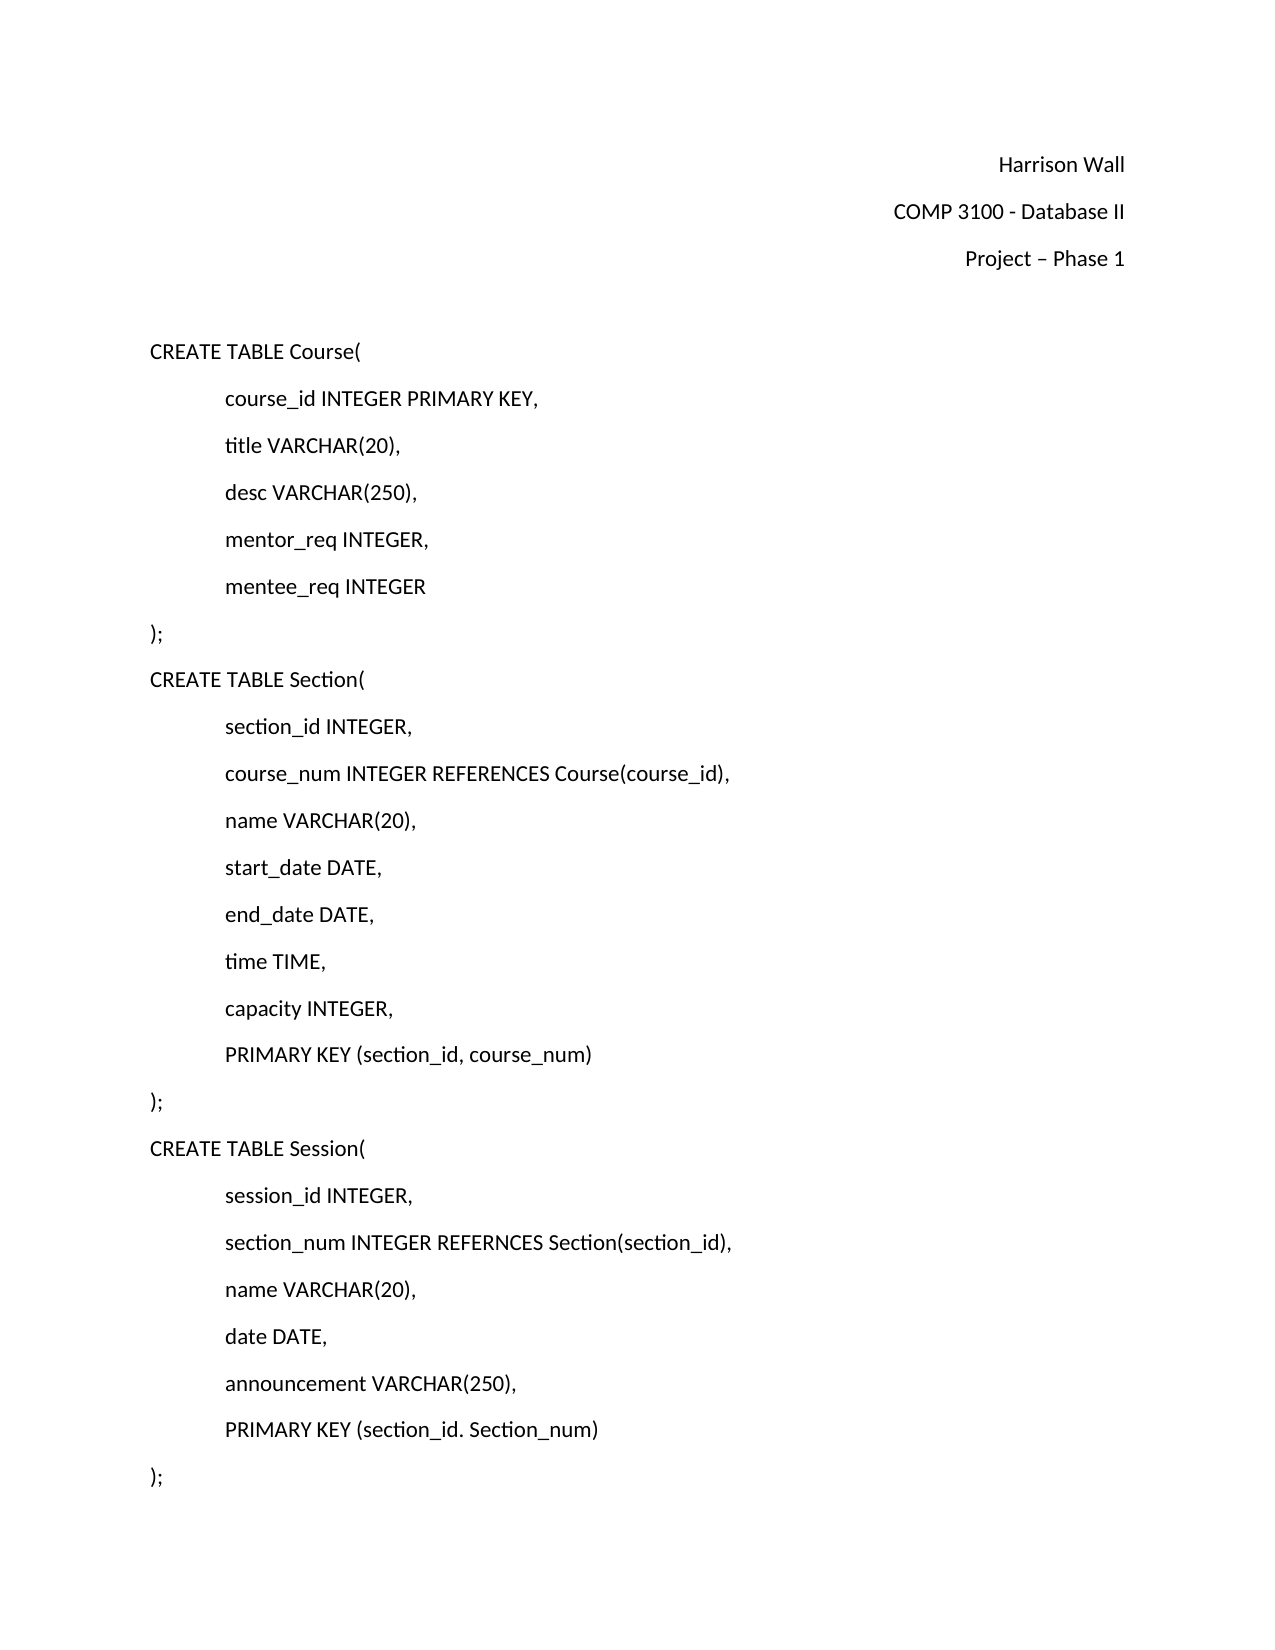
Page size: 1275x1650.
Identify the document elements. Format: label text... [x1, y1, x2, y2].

text Project – Phase 1 [150, 244, 1125, 272]
text mentor_req INTEGER, [150, 525, 1125, 553]
text announcement VARCHAR(250), [150, 1369, 1125, 1397]
text CREATE TABLE Section( [150, 666, 1125, 694]
text mentee_req INTEGER [150, 572, 1125, 600]
text section_num INTEGER REFERNCES Section(section_id), [150, 1228, 1125, 1256]
text time TIME, [150, 947, 1125, 975]
text end_date DATE, [150, 900, 1125, 928]
text desc VARCHAR(250), [150, 478, 1125, 506]
text course_num INTEGER REFERENCES Course(course_id), [150, 759, 1125, 787]
text section_id INTEGER, [150, 712, 1125, 741]
text name VARCHAR(20), [150, 1275, 1125, 1303]
text ); [150, 1087, 1125, 1116]
text course_id INTEGER PRIMARY KEY, [150, 384, 1125, 412]
text name VARCHAR(20), [150, 806, 1125, 834]
text ); [150, 1462, 1125, 1491]
text capacity INTEGER, [150, 994, 1125, 1022]
text session_id INTEGER, [150, 1181, 1125, 1209]
text Harrison Wall [150, 150, 1125, 178]
text date DATE, [150, 1322, 1125, 1350]
text PRIMARY KEY (section_id, course_num) [150, 1041, 1125, 1069]
text start_date DATE, [150, 853, 1125, 881]
text title VARCHAR(20), [150, 431, 1125, 459]
text CREATE TABLE Course( [150, 337, 1125, 366]
text PRIMARY KEY (section_id. Section_num) [150, 1416, 1125, 1444]
text ); [150, 619, 1125, 647]
text CREATE TABLE Session( [150, 1134, 1125, 1162]
text COMP 3100 - Database II [150, 197, 1125, 225]
